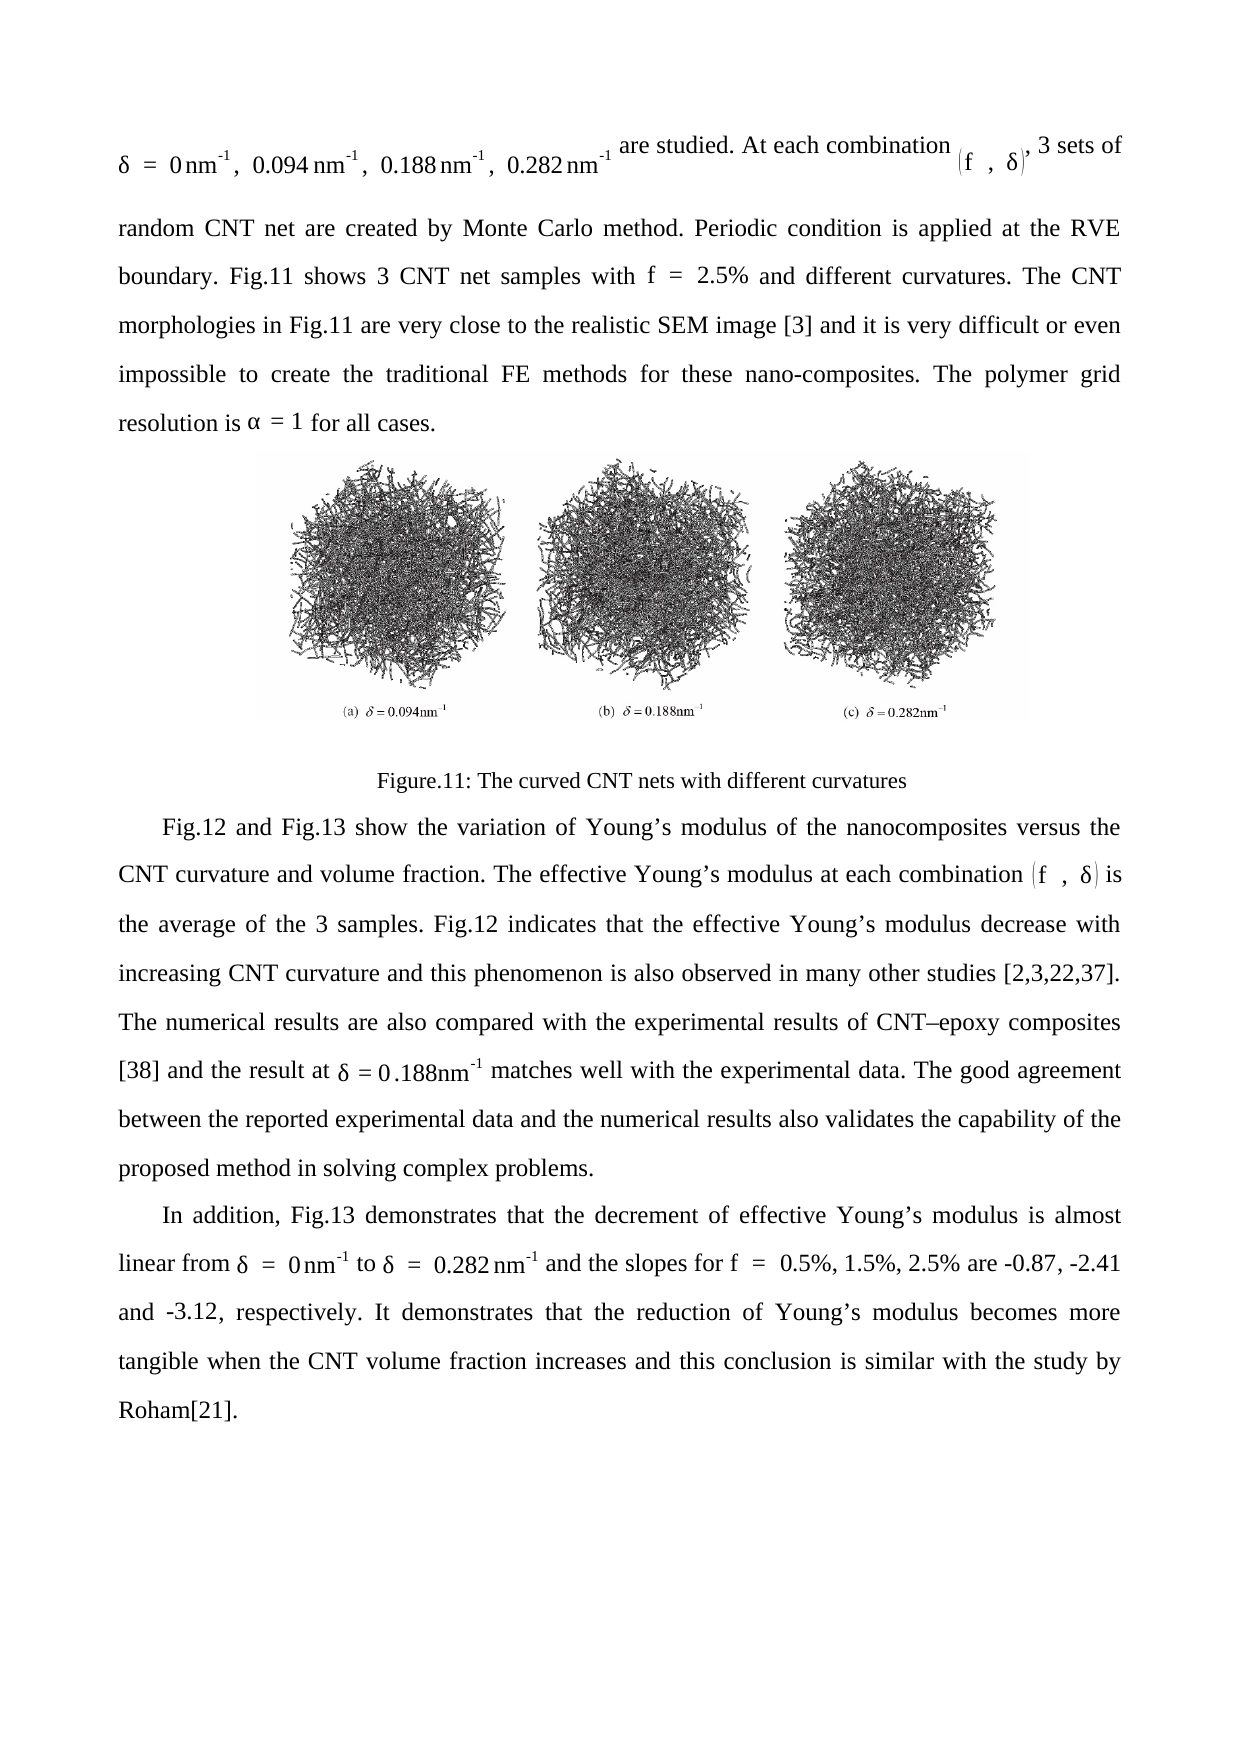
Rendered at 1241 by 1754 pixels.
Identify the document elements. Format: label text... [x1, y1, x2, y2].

list In addition, Fig.13 demonstrates that the decrement of effective Young’s modulus is almost linear from to and the slopes for are , and , respectively. It demonstrates that the reduction of Young’s modulus becomes more tangible when the CNT volume fraction increases and this conclusion is similar with the study by Roham[21]. [118, 1198, 1122, 1426]
list Figure.11: The curved CNT nets with different curvatures [118, 764, 1122, 797]
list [118, 129, 1122, 438]
picture [255, 452, 1029, 721]
list Fig.12 and Fig.13 show the variation of Young’s modulus of the nanocomposites versus the CNT curvature and volume fraction. The effective Young’s modulus at each combination is the average of the 3 samples. Fig.12 indicates that the effective Young’s modulus decrease with increasing CNT curvature and this phenomenon is also observed in many other studies [2,3,22,37]. The numerical results are also compared with the experimental results of CNT–epoxy composites [38] and the result at matches well with the experimental data. The good agreement between the reported experimental data and the numerical results also validates the capability of the proposed method in solving complex problems. [118, 810, 1122, 1184]
